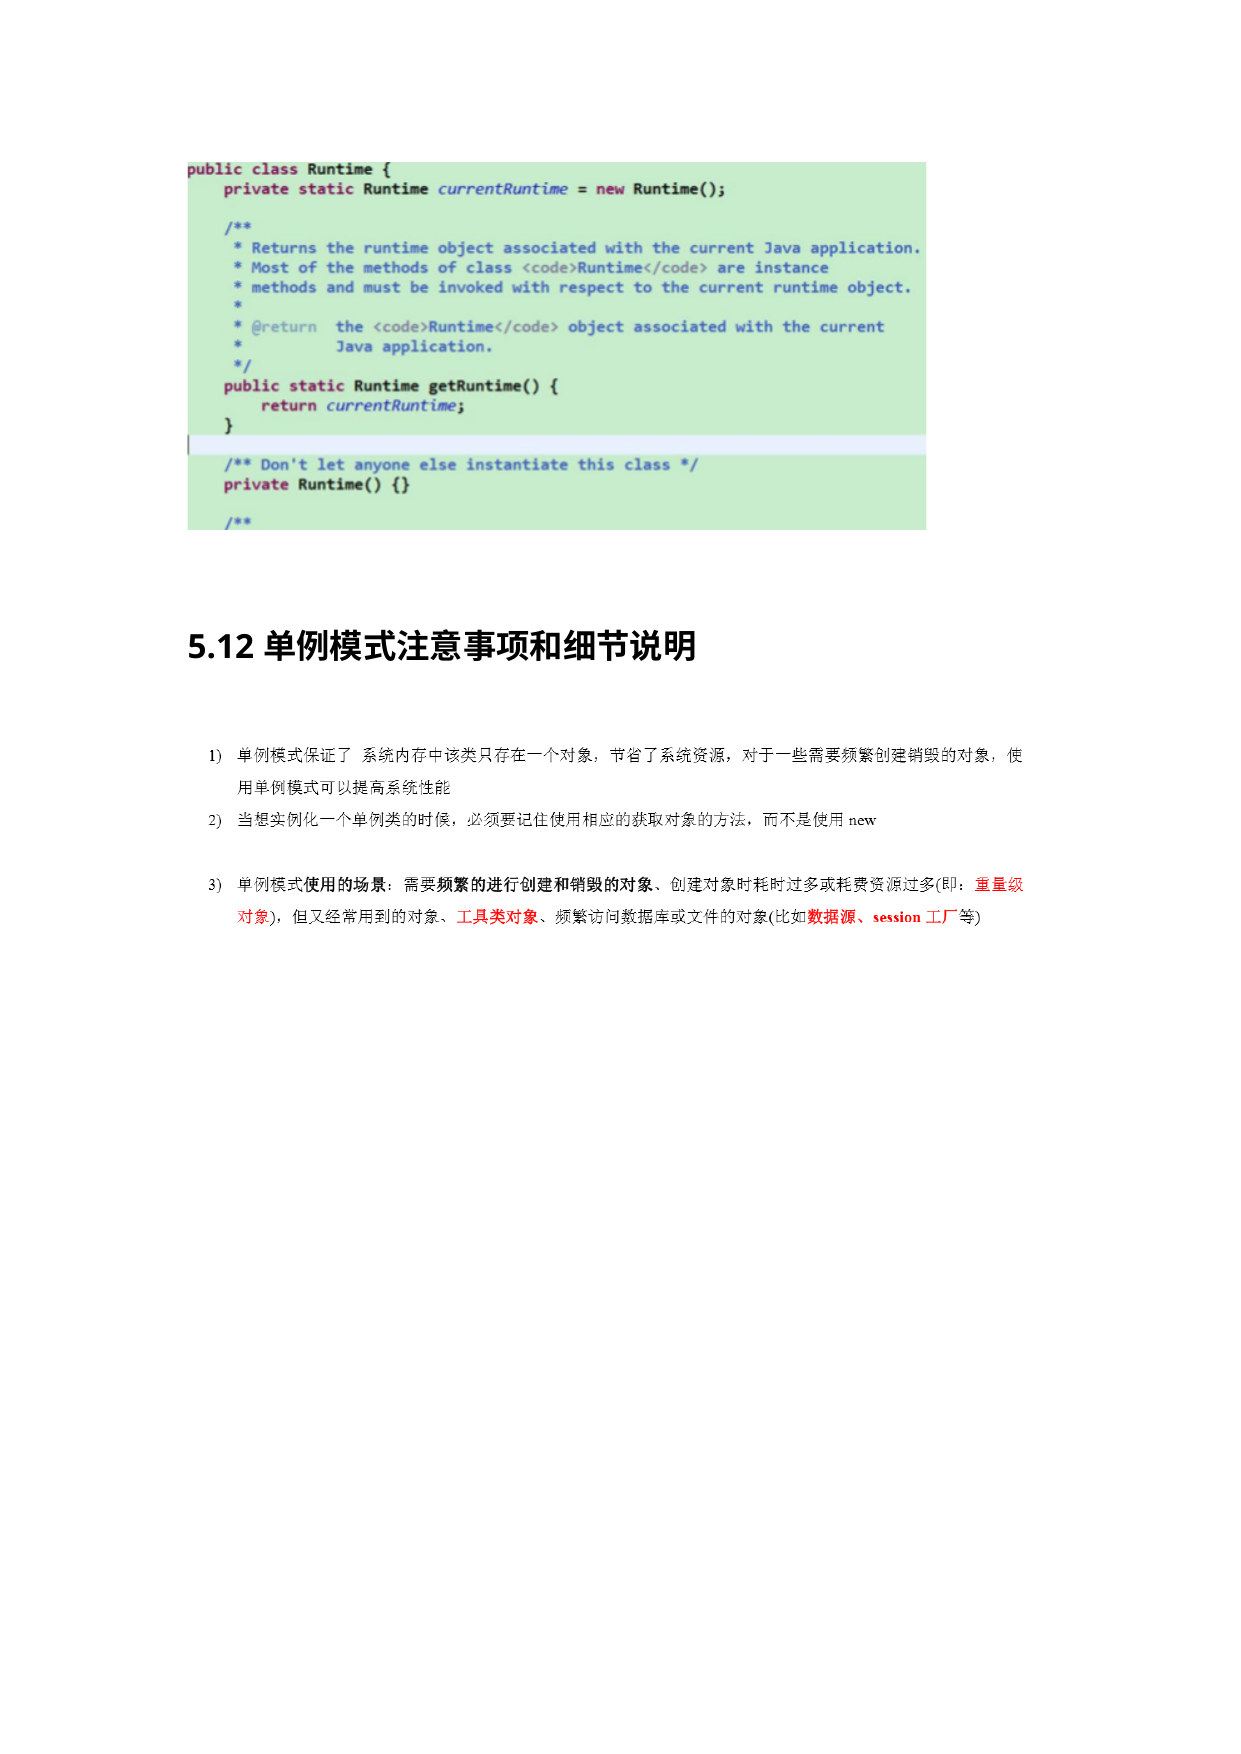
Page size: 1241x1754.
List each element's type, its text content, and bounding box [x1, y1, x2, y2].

subtitle 5.12 单例模式注意事项和细节说明 [187, 612, 1053, 677]
picture [187, 738, 1053, 931]
picture [187, 162, 927, 530]
